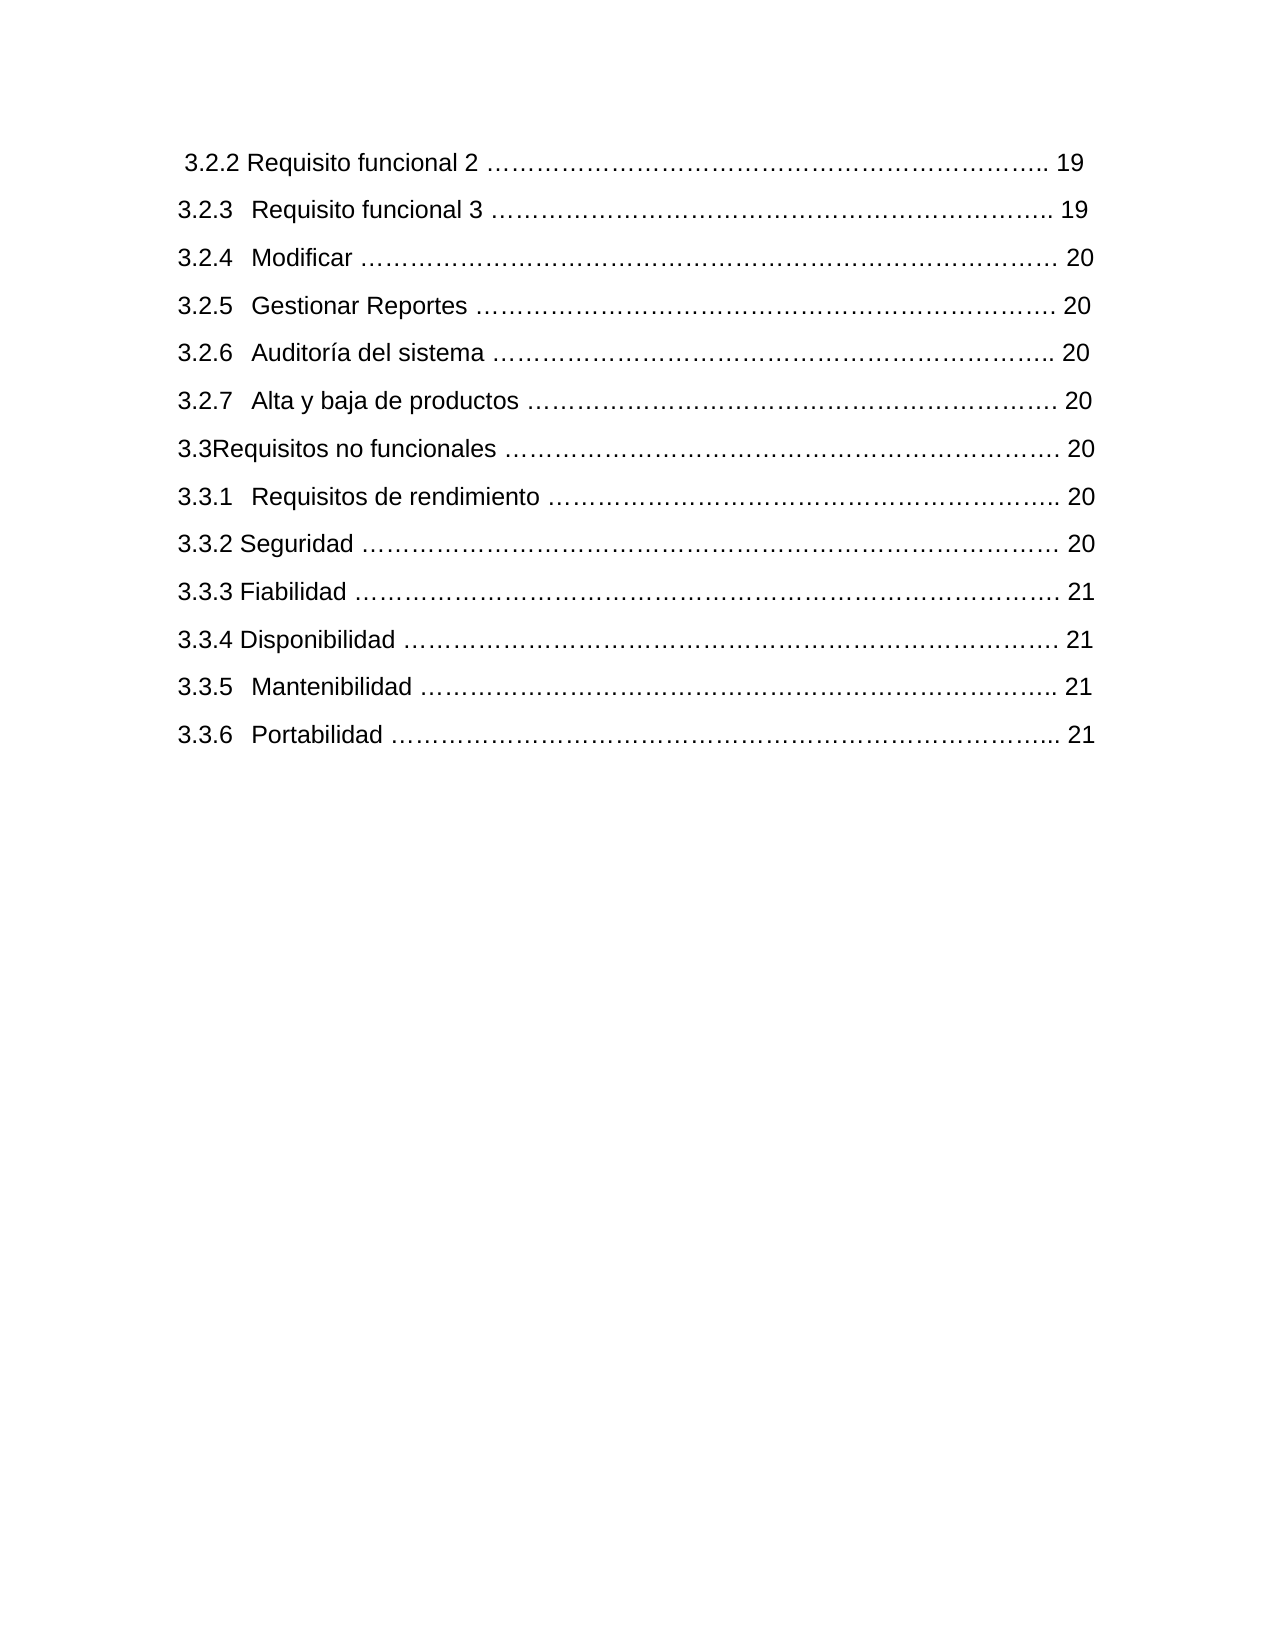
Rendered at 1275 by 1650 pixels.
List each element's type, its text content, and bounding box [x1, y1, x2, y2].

text 3.3.3 Fiabilidad …………………………………………………………………………. 21 [177, 577, 1098, 606]
text 3.2.5 Gestionar Reportes ……………………………………………………………. 20 [177, 291, 1098, 319]
text 3.2.7 Alta y baja de productos ………………………………………………………. 20 [177, 386, 1098, 415]
text 3.2.6 Auditoría del sistema ………………………………………………………….. 20 [177, 338, 1098, 367]
text 3.2.3 Requisito funcional 3 ………………………………………………………….. 19 [177, 195, 1098, 224]
text 3.3Requisitos no funcionales …………………………………………………………. 20 [177, 434, 1098, 463]
text 3.3.6 Portabilidad ……………………………………………………………………... 21 [177, 720, 1098, 749]
text 3.2.4 Modificar ………………………………………………………………………… 20 [177, 243, 1098, 272]
text 3.3.4 Disponibilidad ……………………………………………………………………. 21 [177, 625, 1098, 653]
text 3.3.2 Seguridad ………………………………………………………………………… 20 [177, 529, 1098, 558]
text 3.2.2 Requisito funcional 2 ………………………………………………………….. 19 [177, 148, 1098, 176]
text 3.3.5 Mantenibilidad ………………………………………………………………….. 21 [177, 672, 1098, 701]
text 3.3.1 Requisitos de rendimiento …………………………………………………….. 20 [177, 482, 1098, 510]
